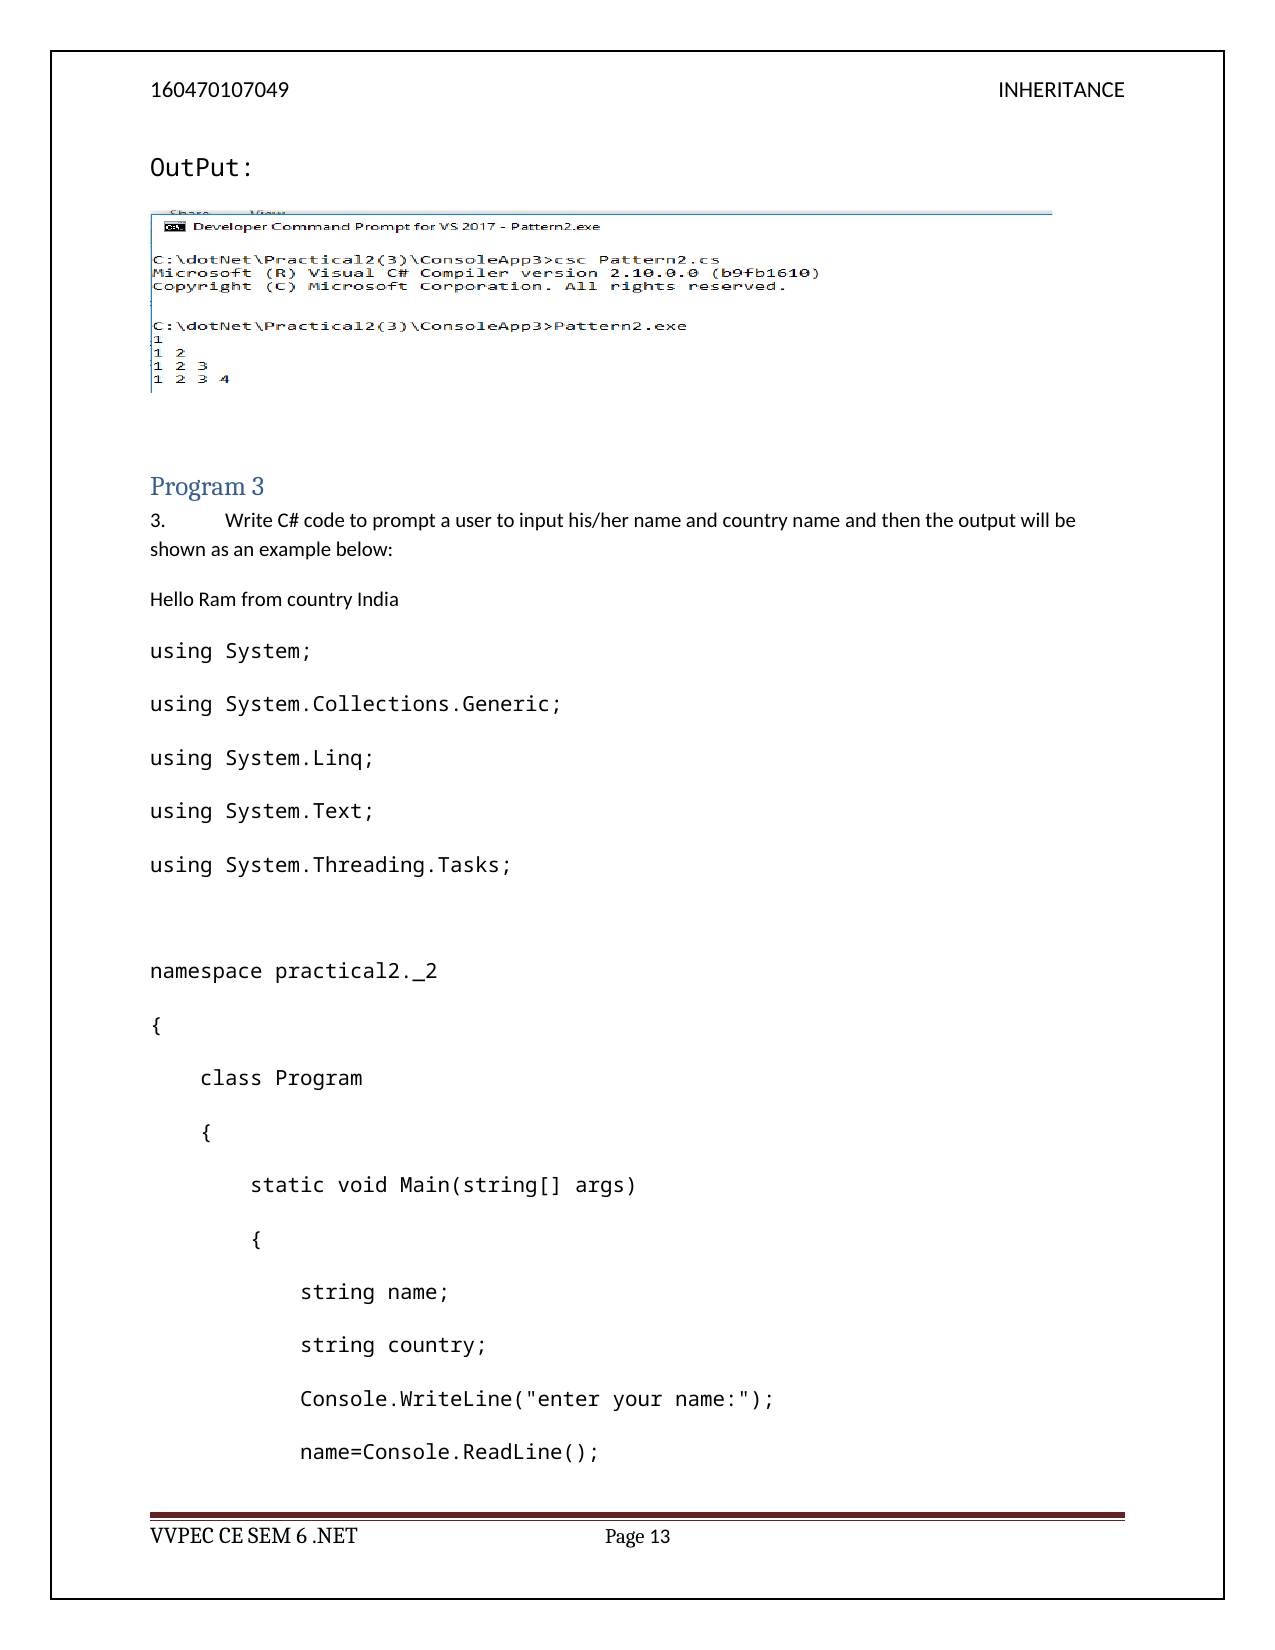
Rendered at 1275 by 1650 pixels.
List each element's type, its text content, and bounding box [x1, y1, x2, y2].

text Hello Ram from country India [150, 586, 1125, 611]
text { [150, 1224, 1125, 1252]
text { [150, 1117, 1125, 1145]
text using System.Collections.Generic; [150, 689, 1125, 718]
text string name; [150, 1277, 1125, 1306]
text using System.Threading.Tasks; [150, 850, 1125, 878]
text { [150, 1010, 1125, 1038]
picture [150, 210, 1053, 393]
subtitle Program 3 [150, 471, 1125, 502]
text name=Console.ReadLine(); [150, 1437, 1125, 1466]
text using System.Text; [150, 796, 1125, 825]
text Console.WriteLine("enter your name:"); [150, 1384, 1125, 1412]
text class Program [150, 1063, 1125, 1092]
text static void Main(string[] args) [150, 1170, 1125, 1199]
text string country; [150, 1331, 1125, 1359]
text namespace practical2._2 [150, 957, 1125, 985]
text using System; [150, 636, 1125, 664]
text using System.Linq; [150, 743, 1125, 771]
text 3. Write C# code to prompt a user to input his/her name and country name and then the output will be shown as an example below: [150, 507, 1125, 561]
text OutPut: [150, 150, 1125, 184]
